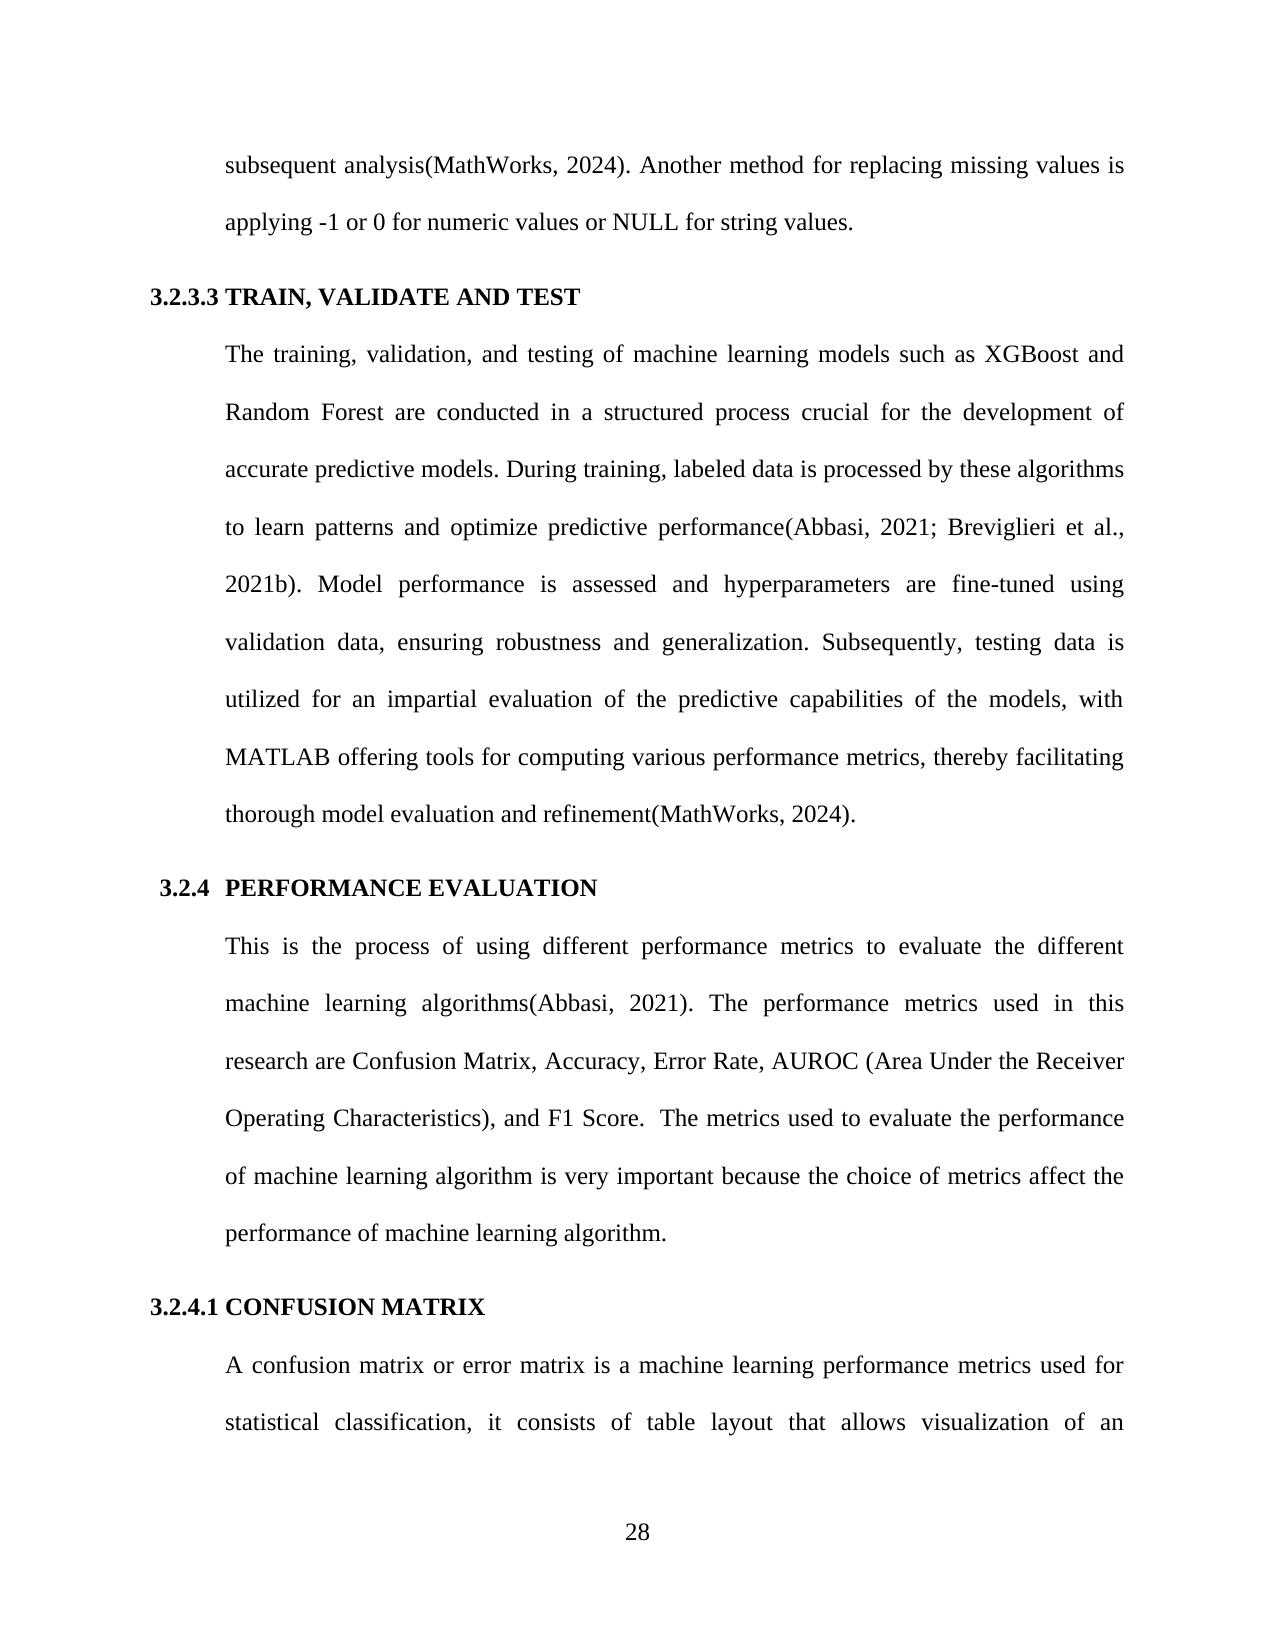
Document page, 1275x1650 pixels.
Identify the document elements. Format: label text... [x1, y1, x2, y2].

text This is the process of using different performance metrics to evaluate the different machine learning algorithms. The performance metrics used in this research are Confusion Matrix, Accuracy, Error Rate, AUROC (Area Under the Receiver Operating Characteristics), and F1 Score. The metrics used to evaluate the performance of machine learning algorithm is very important because the choice of metrics affect the performance of machine learning algorithm. [225, 931, 1125, 1247]
text The training, validation, and testing of machine learning models such as XGBoost and Random Forest are conducted in a structured process crucial for the development of accurate predictive models. During training, labeled data is processed by these algorithms to learn patterns and optimize predictive performance. Model performance is assessed and hyperparameters are fine-tuned using validation data, ensuring robustness and generalization. Subsequently, testing data is utilized for an impartial evaluation of the predictive capabilities of the models, with MATLAB offering tools for computing various performance metrics, thereby facilitating thorough model evaluation and refinement. [225, 339, 1125, 828]
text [225, 150, 1125, 236]
subtitle 3.2.4.1 CONFUSION MATRIX [150, 1292, 1125, 1321]
subtitle 3.2.3.3 TRAIN, VALIDATE AND TEST [150, 282, 1125, 310]
subtitle 3.2.4 PERFORMANCE EVALUATION [159, 873, 1125, 902]
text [225, 1350, 1125, 1436]
